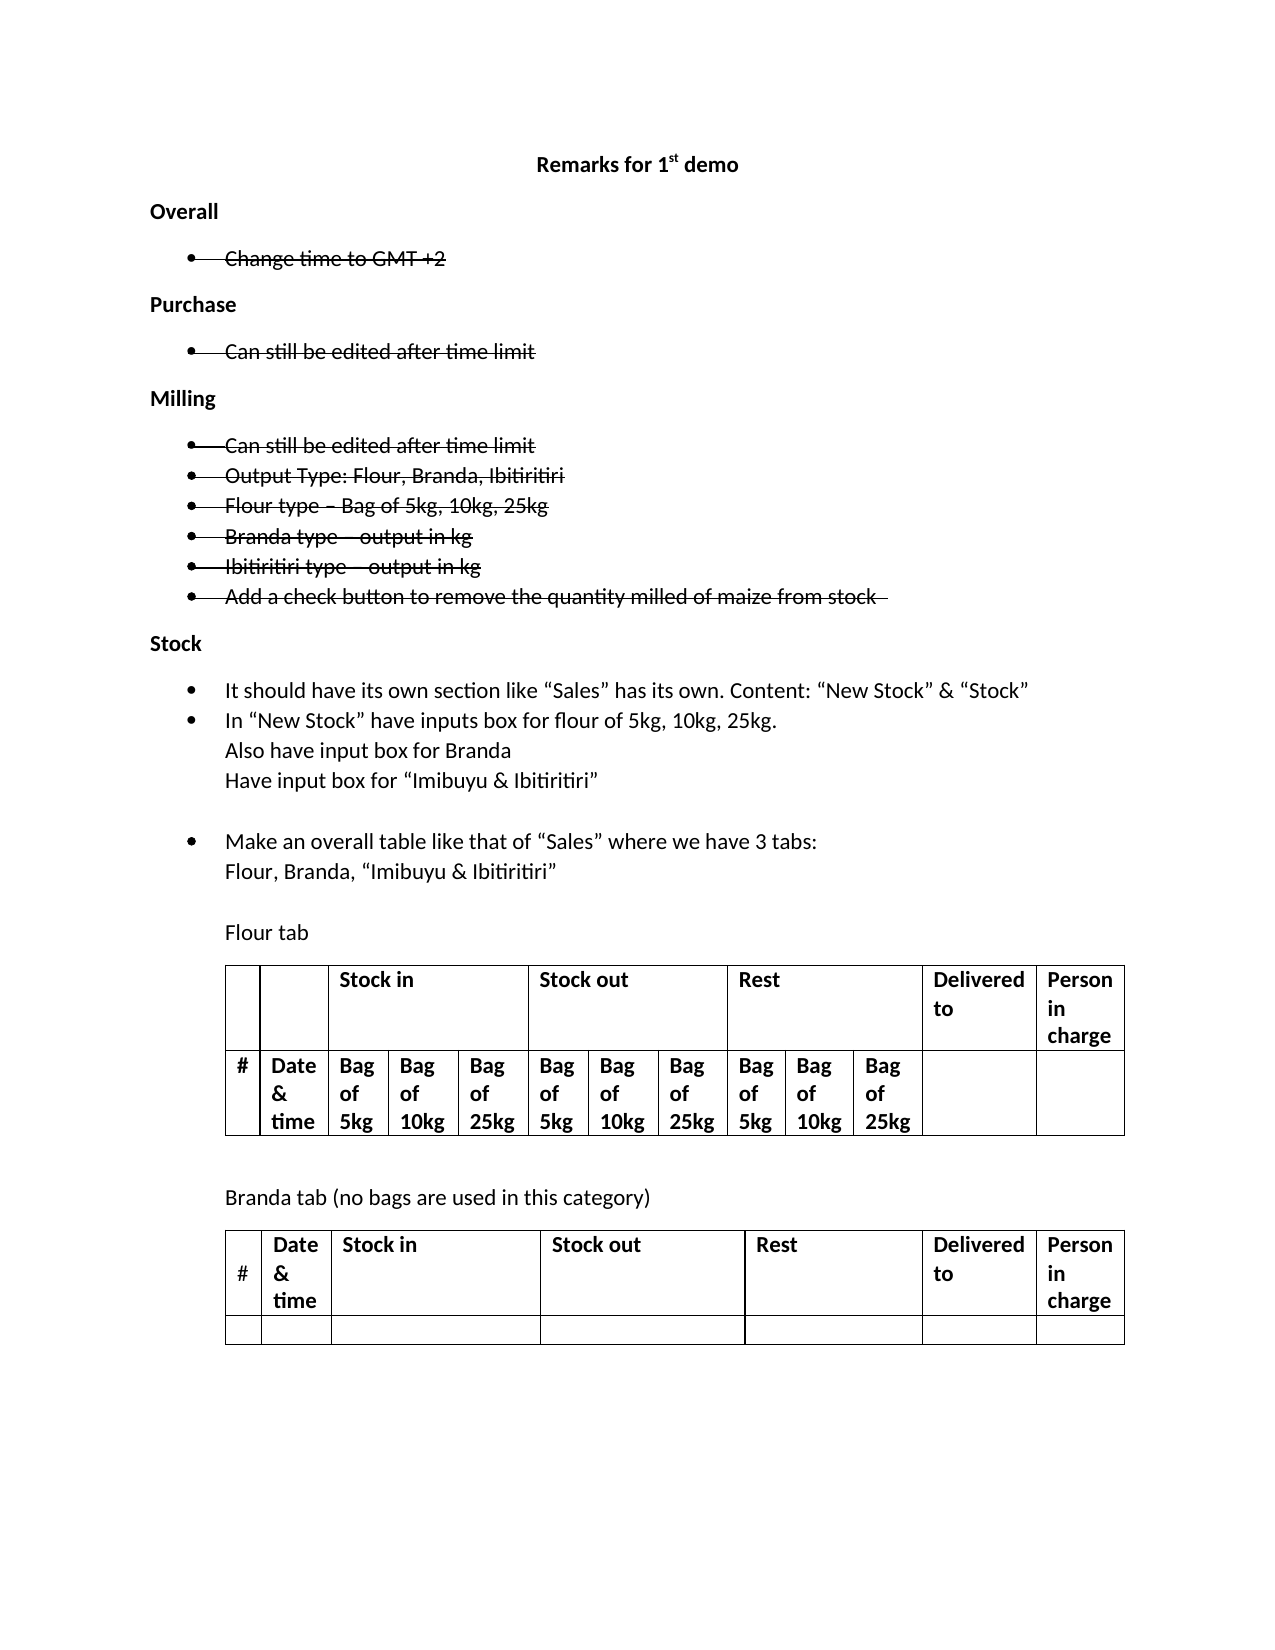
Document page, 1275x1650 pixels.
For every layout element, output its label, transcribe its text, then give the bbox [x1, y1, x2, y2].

text Purchase [150, 291, 1125, 319]
text Overall [150, 197, 1125, 225]
list Can still be edited after time limit [187, 431, 1125, 459]
table_cell Bag of 25kg [659, 1051, 727, 1135]
table_cell Bag of 5kg [728, 1051, 785, 1135]
table_header Date & time [262, 1231, 331, 1315]
table_header Stock in [329, 966, 528, 1050]
text Stock [150, 629, 1125, 657]
list Add a check button to remove the quantity milled of maize from stock [187, 582, 1125, 610]
table_cell [1037, 1316, 1124, 1344]
table_header Person in charge [1037, 1231, 1124, 1315]
table_header Delivered to [923, 966, 1036, 1050]
table_cell [923, 1051, 1036, 1135]
table_header [261, 966, 328, 1050]
table_cell Bag of 5kg [329, 1051, 388, 1135]
list In “New Stock” have inputs box for flour of 5kg, 10kg, 25kg. [187, 706, 1125, 734]
list It should have its own section like “Sales” has its own. Content: “New Stock” & “Stock” [187, 676, 1125, 704]
table_cell Bag of 5kg [529, 1051, 588, 1135]
table_cell Bag of 10kg [786, 1051, 853, 1135]
list Change time to GMT +2 [187, 244, 1125, 272]
table_header Stock out [529, 966, 727, 1050]
table_header [226, 966, 259, 1050]
table_header Person in charge [1037, 966, 1124, 1050]
table_cell # [226, 1051, 259, 1135]
list Flour tab [225, 918, 1125, 946]
table_header Rest [746, 1231, 922, 1315]
table_cell [746, 1316, 922, 1344]
text Remarks for 1st demo [150, 150, 1125, 178]
table_header # [226, 1231, 261, 1315]
table_header Delivered to [923, 1231, 1036, 1315]
table_cell [226, 1316, 261, 1344]
list Make an overall table like that of “Sales” where we have 3 tabs: [187, 827, 1125, 855]
table_cell Bag of 25kg [854, 1051, 922, 1135]
text Milling [150, 384, 1125, 412]
table_header Stock in [332, 1231, 540, 1315]
table_cell [332, 1316, 540, 1344]
list Output Type: Flour, Branda, Ibitiritiri [187, 461, 1125, 489]
table_cell Bag of 10kg [389, 1051, 458, 1135]
table_cell Date & time [261, 1051, 328, 1135]
text Branda tab (no bags are used in this category) [150, 1183, 1125, 1211]
table_header Stock out [541, 1231, 744, 1315]
list Also have input box for Branda [225, 736, 1125, 764]
list Ibitiritiri type – output in kg [187, 552, 1125, 580]
table_cell [541, 1316, 744, 1344]
table_cell [923, 1316, 1036, 1344]
list Can still be edited after time limit [187, 337, 1125, 366]
list Flour, Branda, “Imibuyu & Ibitiritiri” [225, 857, 1125, 885]
table_cell Bag of 25kg [459, 1051, 528, 1135]
table_cell [1037, 1051, 1124, 1135]
table_cell Bag of 10kg [589, 1051, 658, 1135]
list Branda type – output in kg [187, 522, 1125, 550]
list Have input box for “Imibuyu & Ibitiritiri” [225, 767, 1125, 795]
table_cell [262, 1316, 331, 1344]
table_header Rest [728, 966, 922, 1050]
list Flour type – Bag of 5kg, 10kg, 25kg [187, 492, 1125, 520]
